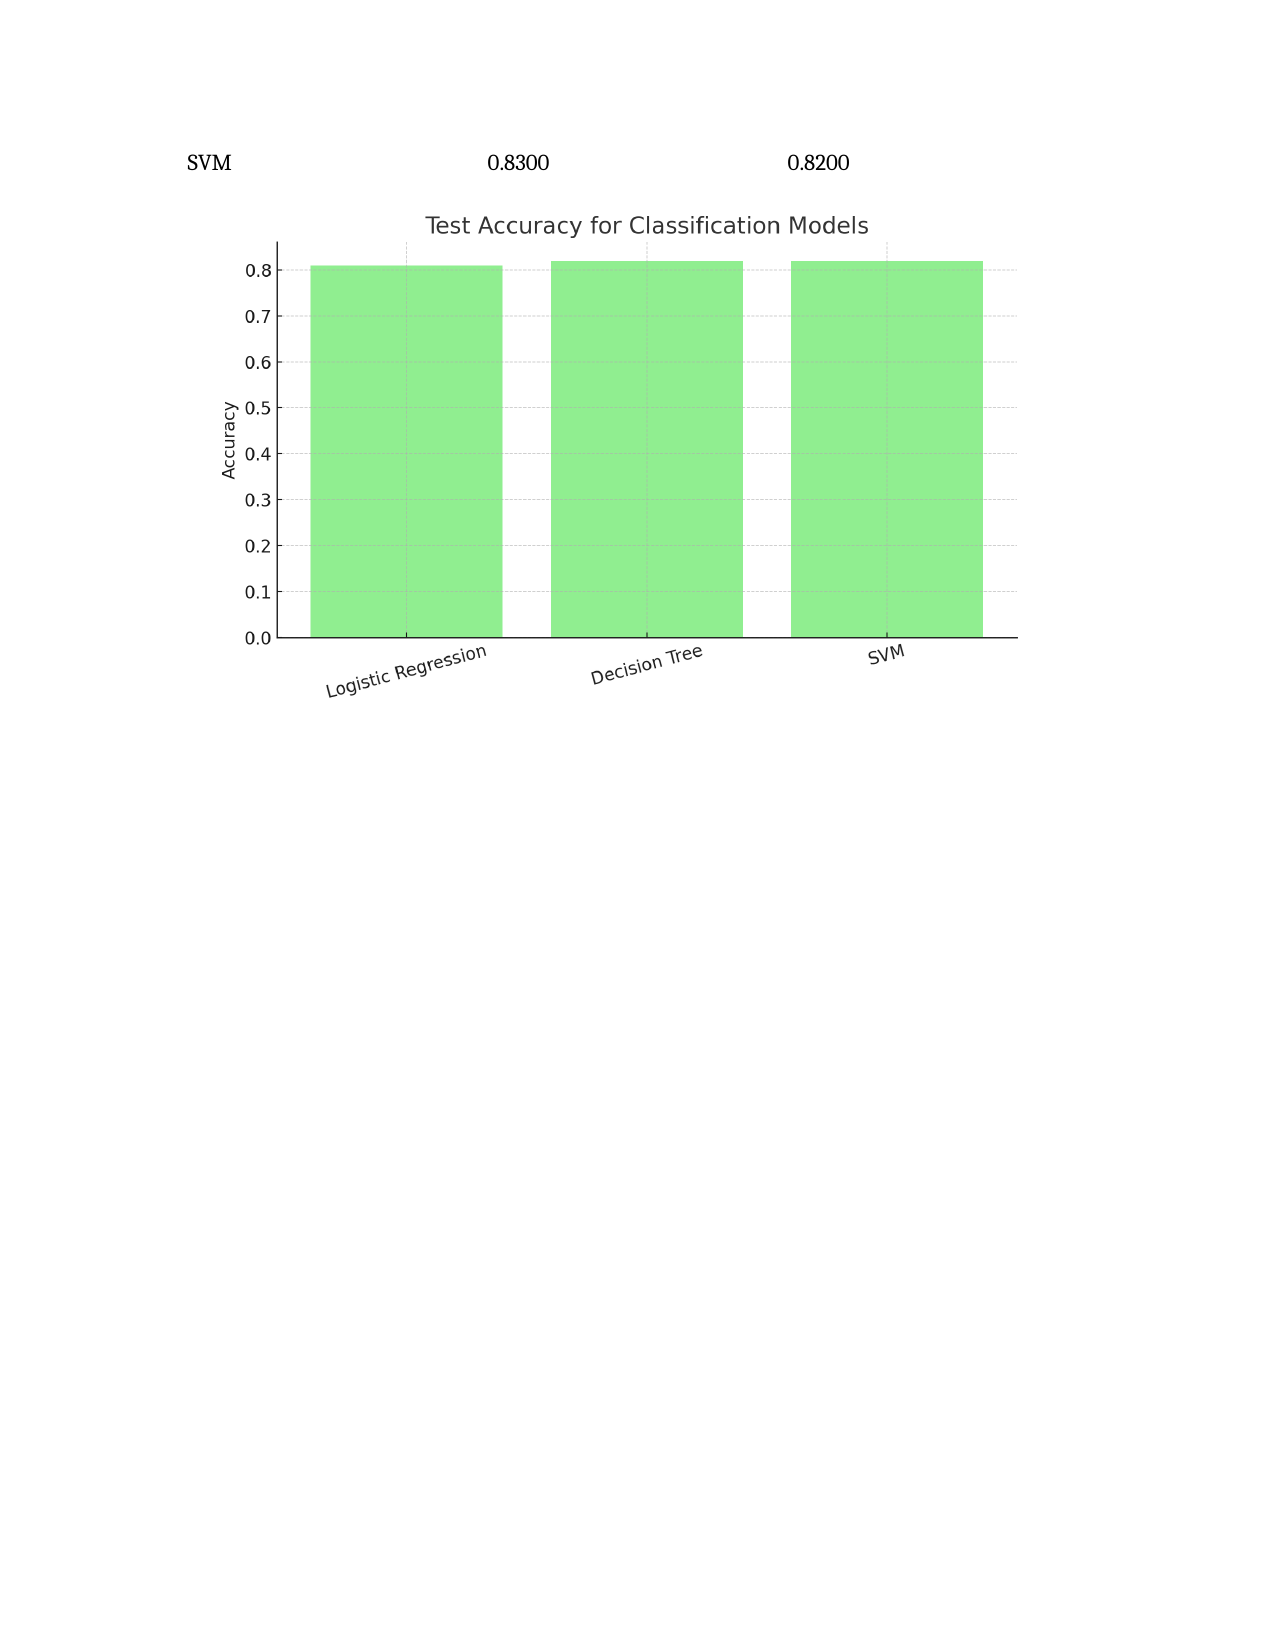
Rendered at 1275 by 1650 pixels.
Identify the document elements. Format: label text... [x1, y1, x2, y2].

table_cell 0.8200 [776, 150, 1076, 201]
picture [206, 201, 1032, 717]
table_cell SVM [176, 150, 476, 201]
table_cell 0.8300 [476, 150, 776, 201]
